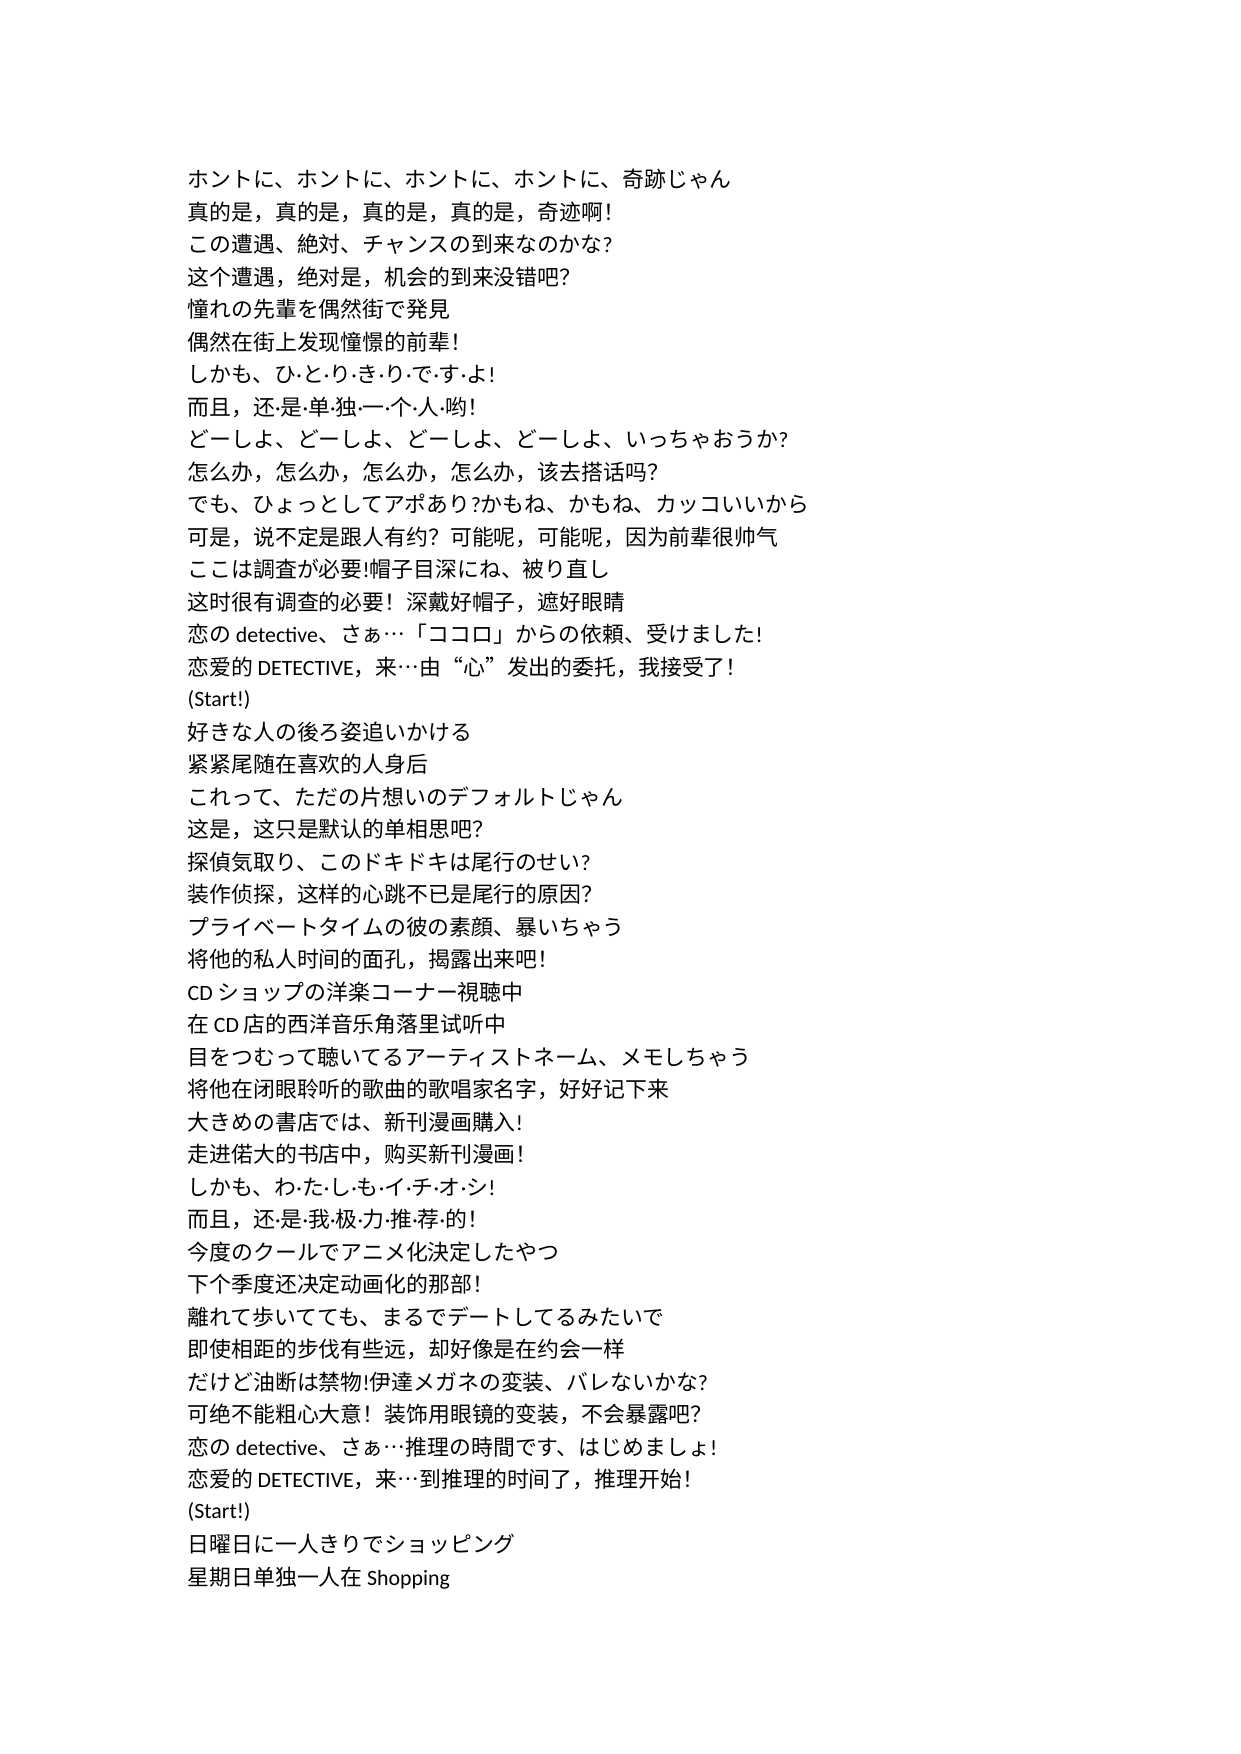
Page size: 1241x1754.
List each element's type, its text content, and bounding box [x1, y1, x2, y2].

text ホントに、ホントに、ホントに、ホントに、奇跡じゃん [187, 162, 1053, 194]
text 憧れの先輩を偶然街で発見 [187, 292, 1053, 324]
text 恋のdetective、さぁ…推理の時間です、はじめましょ! [187, 1429, 1053, 1462]
text 離れて歩いてても、まるでデートしてるみたいで [187, 1299, 1053, 1332]
text 好きな人の後ろ姿追いかける [187, 714, 1053, 747]
text CDショップの洋楽コーナー視聴中 [187, 974, 1053, 1007]
text 星期日单独一人在Shopping [187, 1559, 1053, 1592]
text 即使相距的步伐有些远，却好像是在约会一样 [187, 1332, 1053, 1364]
text 将他的私人时间的面孔，揭露出来吧！ [187, 942, 1053, 974]
text 紧紧尾随在喜欢的人身后 [187, 747, 1053, 779]
text 将他在闭眼聆听的歌曲的歌唱家名字，好好记下来 [187, 1072, 1053, 1104]
text 下个季度还决定动画化的那部！ [187, 1267, 1053, 1299]
text 真的是，真的是，真的是，真的是，奇迹啊！ [187, 194, 1053, 227]
text 这时很有调查的必要！深戴好帽子，遮好眼睛 [187, 584, 1053, 617]
text (Start!) [187, 1494, 1053, 1527]
text 恋爱的DETECTIVE，来…到推理的时间了，推理开始！ [187, 1462, 1053, 1494]
text 目をつむって聴いてるアーティストネーム、メモしちゃう [187, 1039, 1053, 1072]
text 这是，这只是默认的单相思吧？ [187, 812, 1053, 844]
text 而且，还·是·我·极·力·推·荐·的！ [187, 1202, 1053, 1234]
text 这个遭遇，绝对是，机会的到来没错吧？ [187, 259, 1053, 292]
text (Start!) [187, 682, 1053, 714]
text 装作侦探，这样的心跳不已是尾行的原因？ [187, 877, 1053, 909]
text 探偵気取り、このドキドキは尾行のせい? [187, 844, 1053, 877]
text しかも、わ·た·し·も·イ·チ·オ·シ! [187, 1169, 1053, 1202]
text これって、ただの片想いのデフォルトじゃん [187, 779, 1053, 812]
text だけど油断は禁物!伊達メガネの変装、バレないかな? [187, 1364, 1053, 1397]
text 怎么办，怎么办，怎么办，怎么办，该去搭话吗？ [187, 454, 1053, 487]
text 在CD店的西洋音乐角落里试听中 [187, 1007, 1053, 1039]
text 恋のdetective、さぁ…「ココロ」からの依頼、受けました! [187, 617, 1053, 649]
text 日曜日に一人きりでショッピング [187, 1527, 1053, 1559]
text しかも、ひ·と·り·き·り·で·す·よ! [187, 357, 1053, 389]
text 走进偌大的书店中，购买新刊漫画！ [187, 1137, 1053, 1169]
text この遭遇、絶対、チャンスの到来なのかな? [187, 227, 1053, 259]
text 而且，还·是·单·独·一·个·人·哟！ [187, 389, 1053, 422]
text 可是，说不定是跟人有约？可能呢，可能呢，因为前辈很帅气 [187, 519, 1053, 552]
text 大きめの書店では、新刊漫画購入! [187, 1104, 1053, 1137]
text プライベートタイムの彼の素顔、暴いちゃう [187, 909, 1053, 942]
text でも、ひょっとしてアポあり?かもね、かもね、カッコいいから [187, 487, 1053, 519]
text どーしよ、どーしよ、どーしよ、どーしよ、いっちゃおうか? [187, 422, 1053, 454]
text ここは調査が必要!帽子目深にね、被り直し [187, 552, 1053, 584]
text 恋爱的DETECTIVE，来…由“心”发出的委托，我接受了！ [187, 649, 1053, 682]
text 今度のクールでアニメ化決定したやつ [187, 1234, 1053, 1267]
text 可绝不能粗心大意！装饰用眼镜的变装，不会暴露吧？ [187, 1397, 1053, 1429]
text 偶然在街上发现憧憬的前辈！ [187, 324, 1053, 357]
